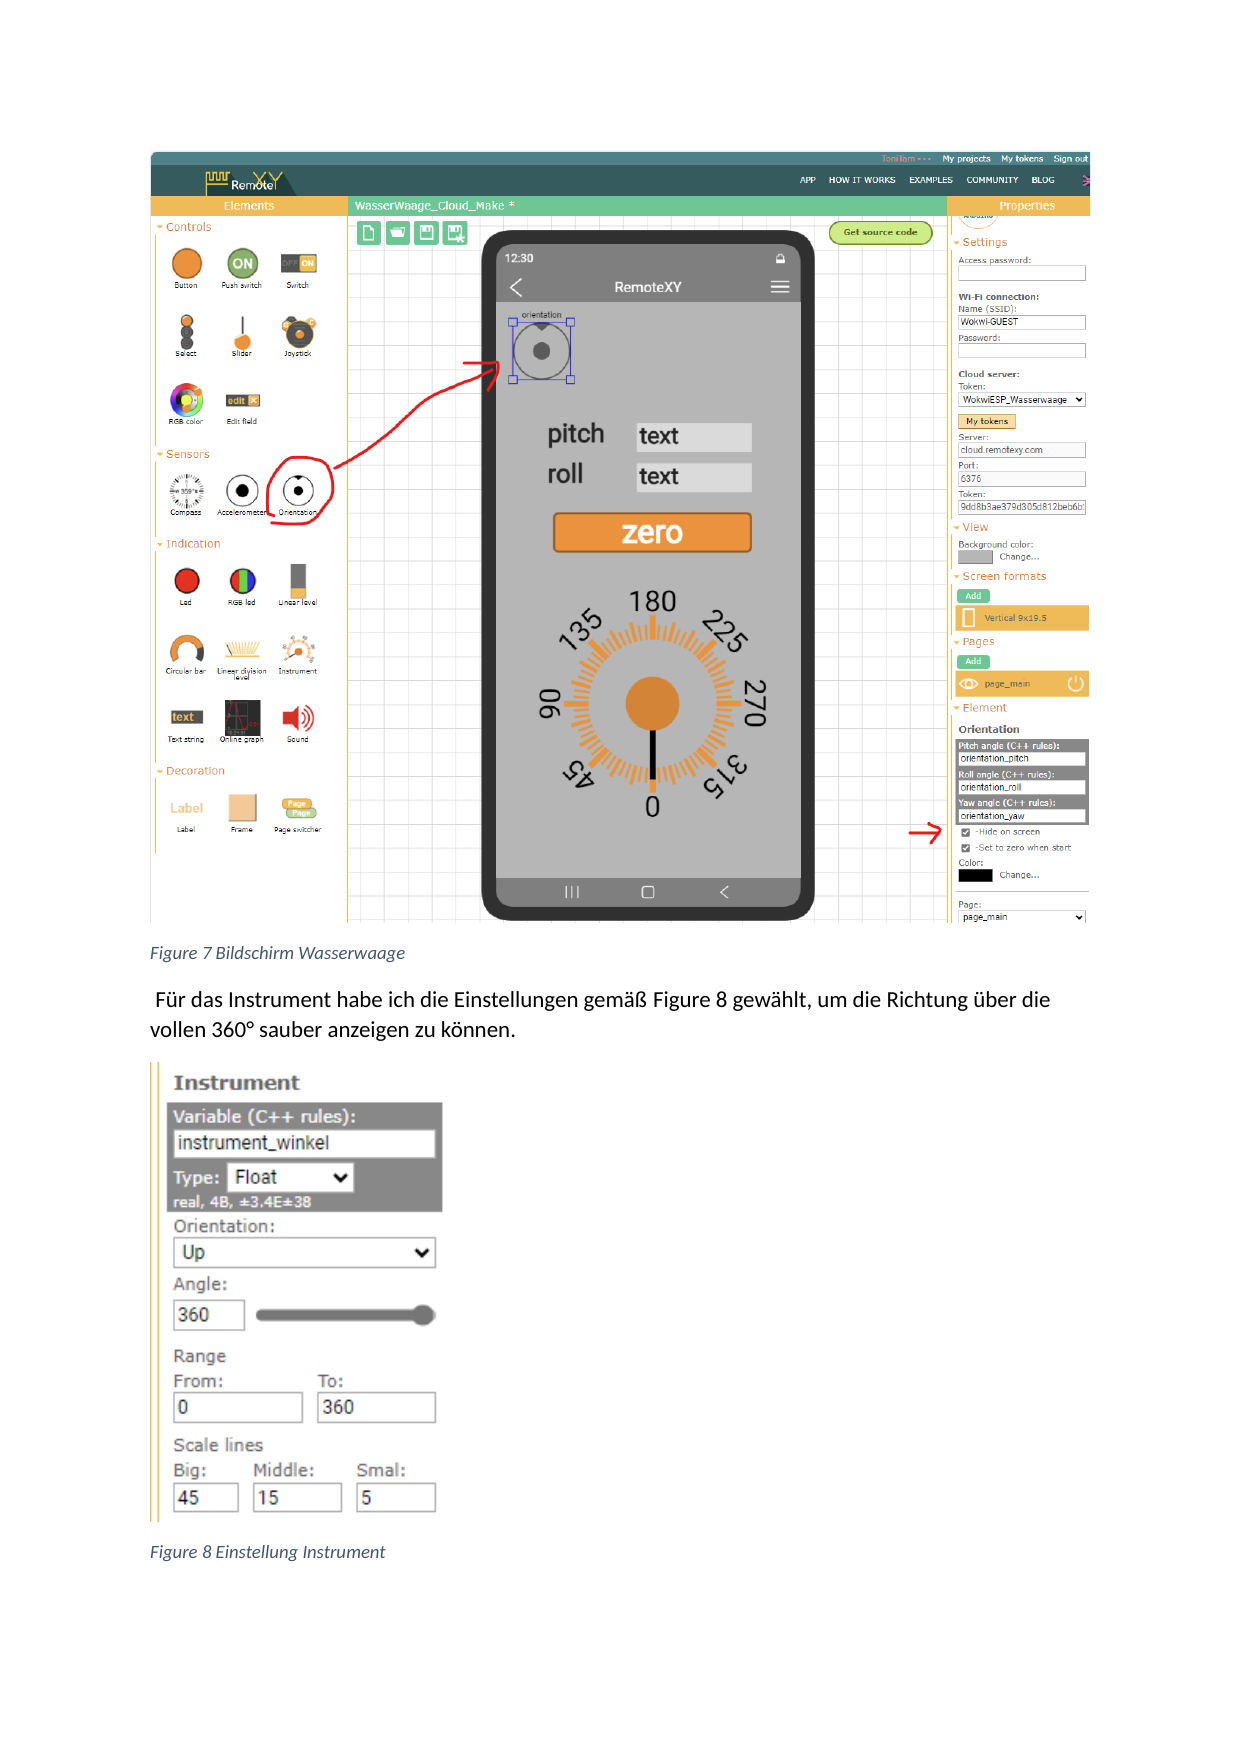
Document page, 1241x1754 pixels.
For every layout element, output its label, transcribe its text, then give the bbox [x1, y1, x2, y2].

picture [150, 150, 1091, 923]
text Für das Instrument habe ich die Einstellungen gemäß Figure 8 gewählt, um die Richtung über die vollen 360° sauber anzeigen zu können. [150, 985, 1090, 1043]
picture [150, 1062, 452, 1522]
text Figure 7 Bildschirm Wasserwaage [150, 942, 1090, 964]
text Figure 8 Einstellung Instrument [150, 1541, 1090, 1564]
